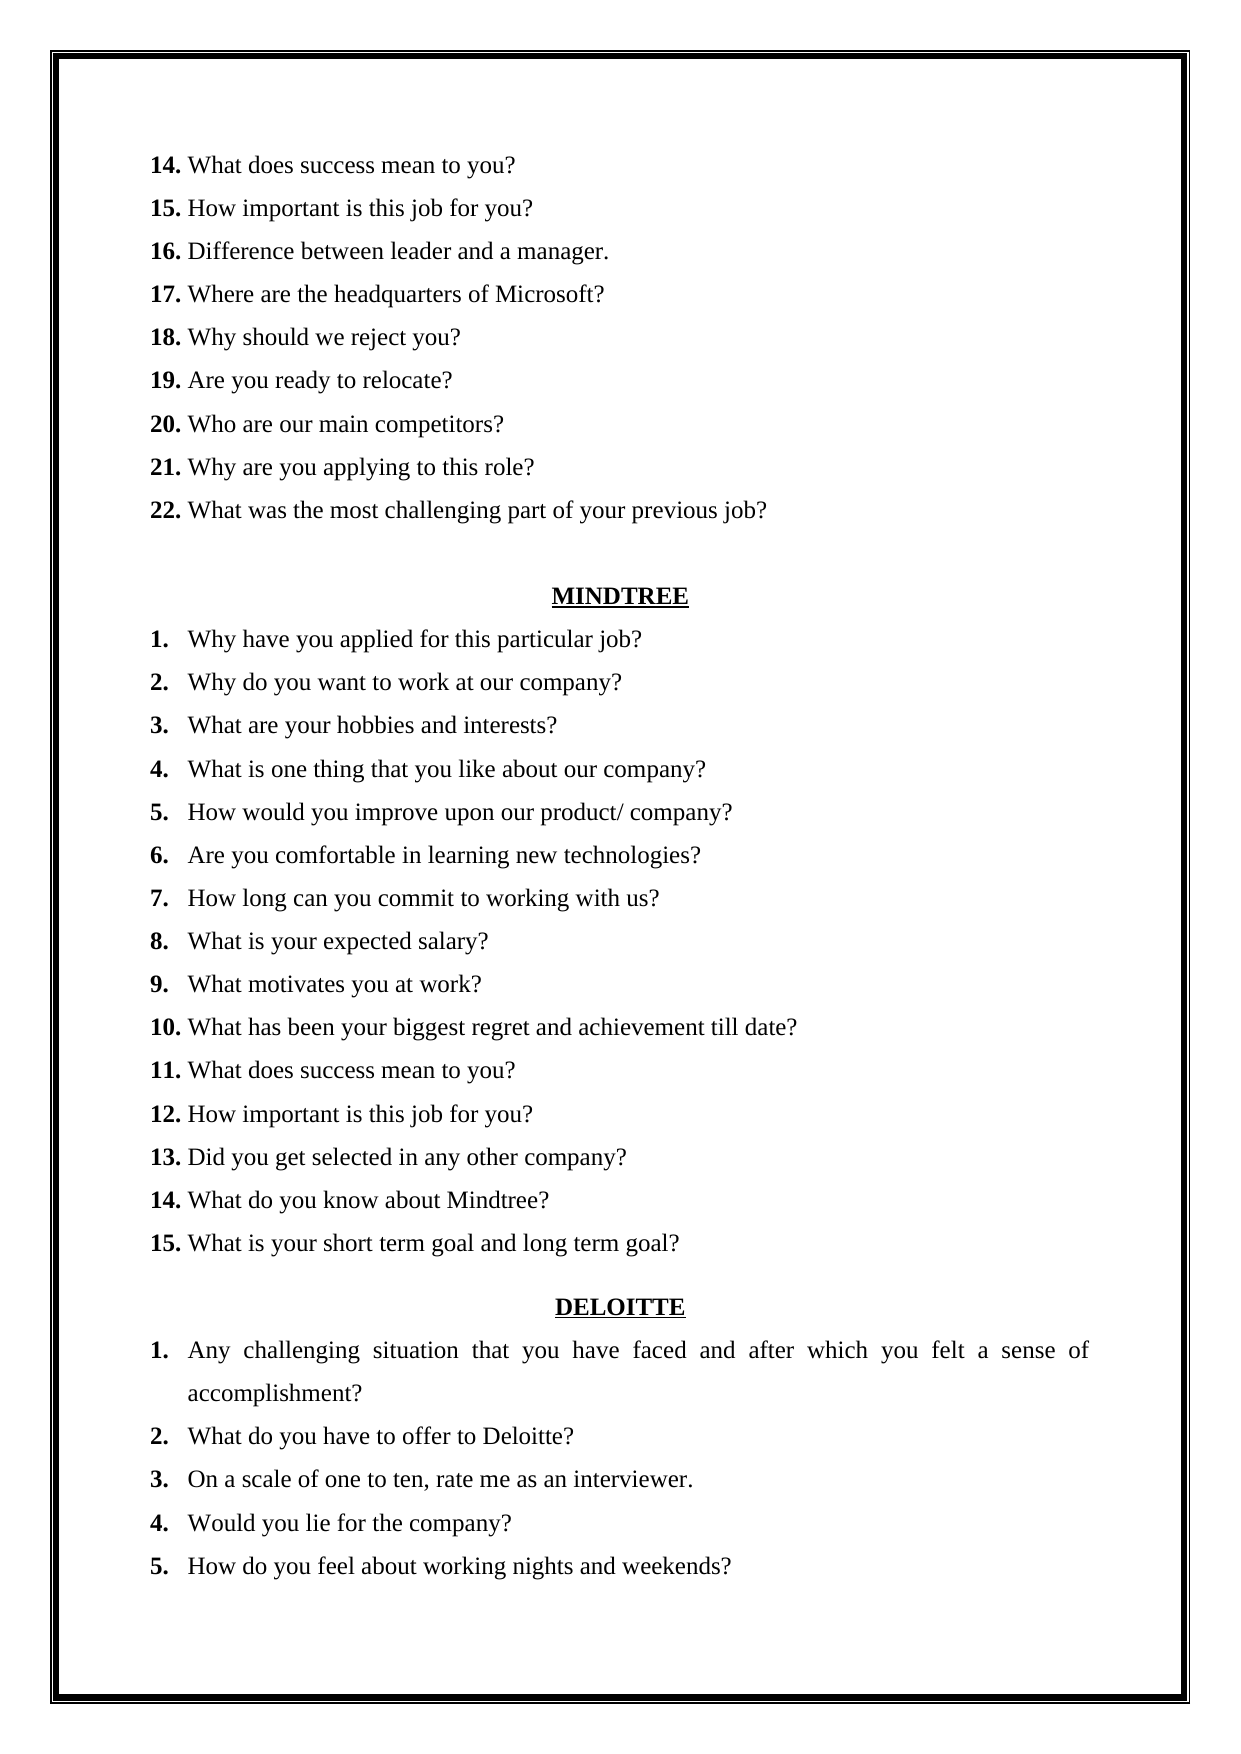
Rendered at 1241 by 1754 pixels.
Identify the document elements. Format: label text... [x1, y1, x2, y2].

list What are your hobbies and interests? [150, 711, 1090, 739]
text DELOITTE [150, 1292, 1090, 1321]
list Where are the headquarters of Microsoft? [150, 279, 1090, 308]
list How important is this job for you? [150, 1099, 1090, 1127]
list What does success mean to you? [150, 150, 1090, 179]
list Difference between leader and a manager. [150, 236, 1090, 265]
list What do you have to offer to Deloitte? [150, 1421, 1090, 1450]
list What is your short term goal and long term goal? [150, 1228, 1090, 1257]
list How would you improve upon our product/ company? [150, 797, 1090, 826]
list What was the most challenging part of your previous job? [150, 495, 1090, 524]
list Why have you applied for this particular job? [150, 624, 1090, 653]
list Are you ready to relocate? [150, 366, 1090, 394]
list What is your expected salary? [150, 926, 1090, 955]
list Did you get selected in any other company? [150, 1142, 1090, 1171]
list What is one thing that you like about our company? [150, 754, 1090, 782]
list What do you know about Mindtree? [150, 1185, 1090, 1214]
text MINDTREE [150, 581, 1090, 610]
list How long can you commit to working with us? [150, 883, 1090, 912]
list What has been your biggest regret and achievement till date? [150, 1012, 1090, 1041]
list Who are our main competitors? [150, 409, 1090, 437]
list What does success mean to you? [150, 1056, 1090, 1084]
list Are you comfortable in learning new technologies? [150, 840, 1090, 869]
list How do you feel about working nights and weekends? [150, 1551, 1090, 1579]
list Would you lie for the company? [150, 1508, 1090, 1536]
list Any challenging situation that you have faced and after which you felt a sense of accomplishment? [150, 1335, 1090, 1407]
list Why do you want to work at our company? [150, 667, 1090, 696]
list Why are you applying to this role? [150, 452, 1090, 481]
list What motivates you at work? [150, 969, 1090, 998]
list On a scale of one to ten, rate me as an interviewer. [150, 1464, 1090, 1493]
list Why should we reject you? [150, 322, 1090, 351]
list How important is this job for you? [150, 193, 1090, 222]
